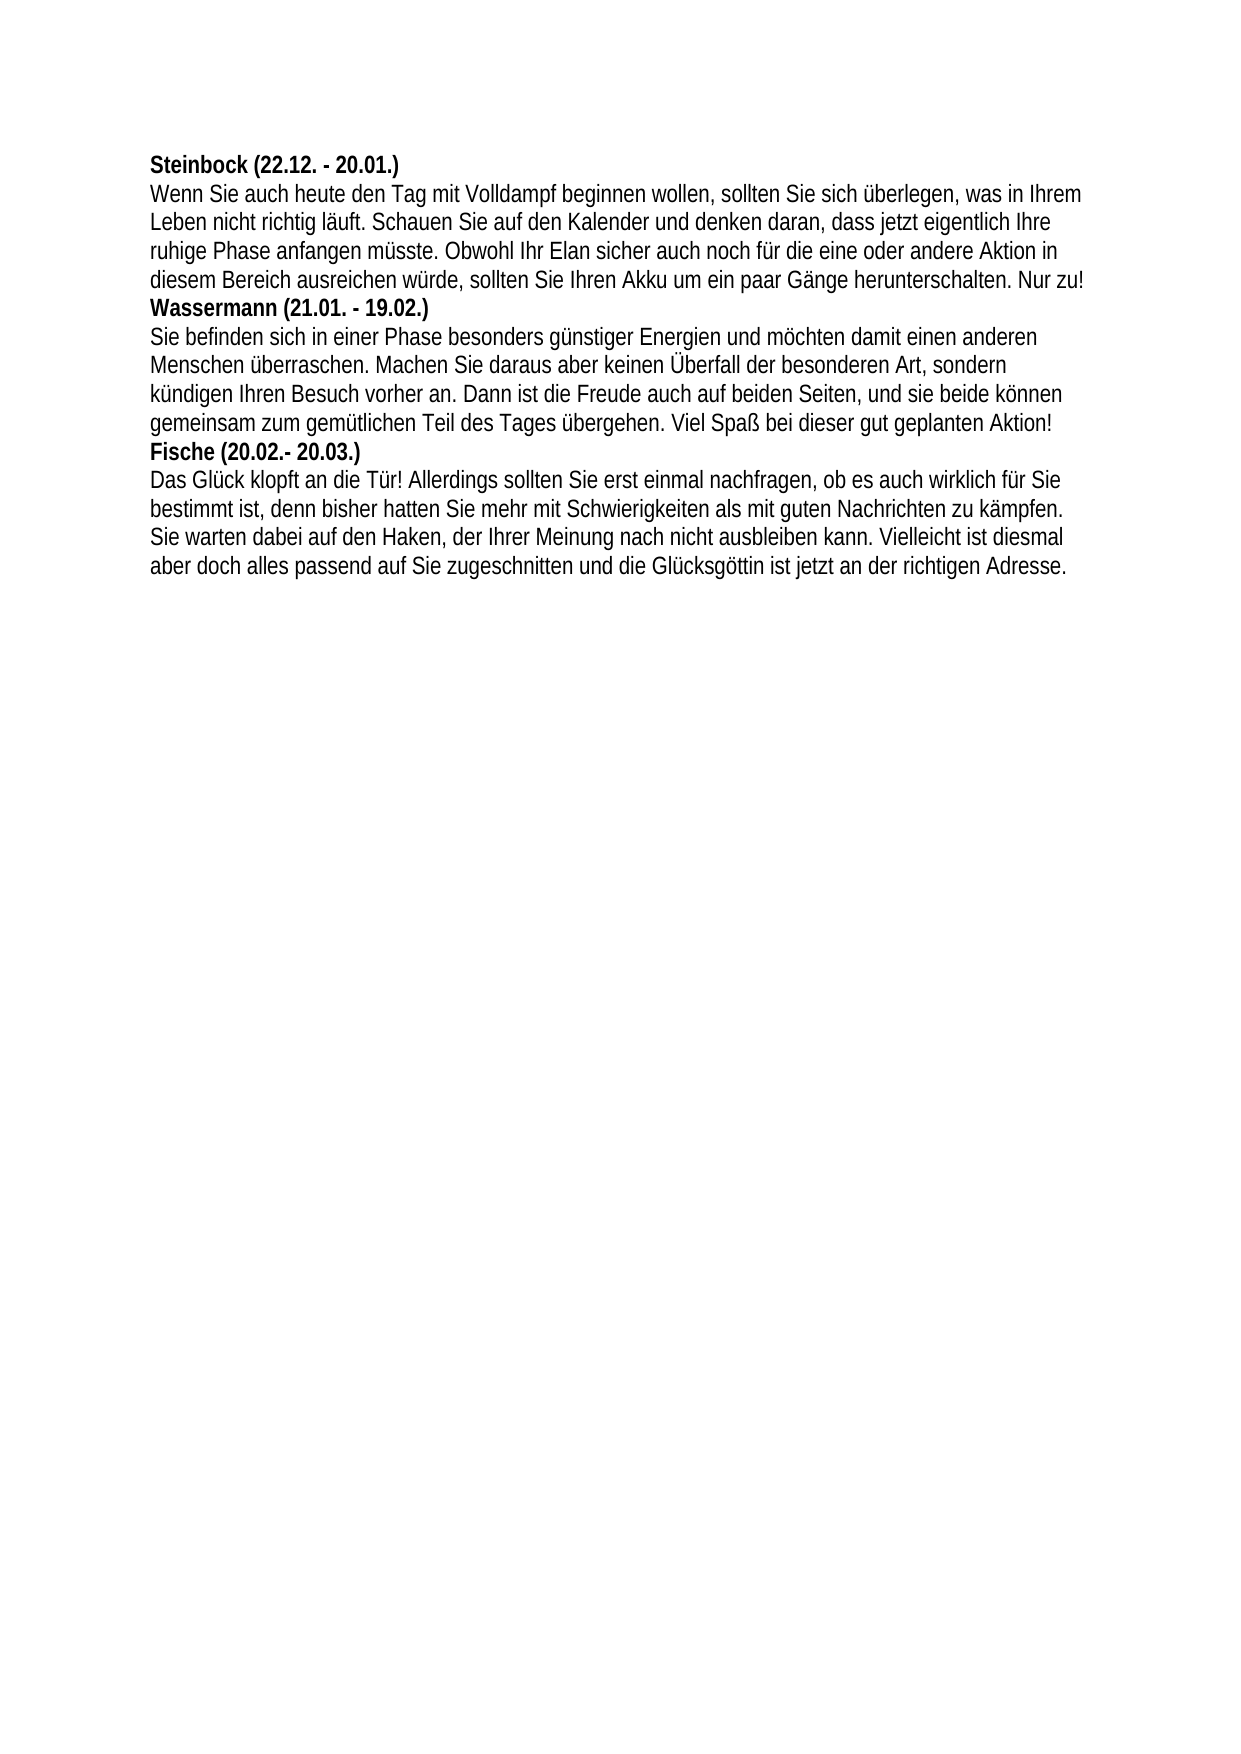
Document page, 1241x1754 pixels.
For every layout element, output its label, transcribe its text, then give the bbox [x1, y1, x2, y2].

text Steinbock (22.12. - 20.01.) [150, 150, 1090, 179]
text Das Glück klopft an die Tür! Allerdings sollten Sie erst einmal nachfragen, ob es auch wirklich für Sie bestimmt ist, denn bisher hatten Sie mehr mit Schwierigkeiten als mit guten Nachrichten zu kämpfen. Sie warten dabei auf den Haken, der Ihrer Meinung nach nicht ausbleiben kann. Vielleicht ist diesmal aber doch alles passend auf Sie zugeschnitten und die Glücksgöttin ist jetzt an der richtigen Adresse. [150, 465, 1090, 580]
text Fische (20.02.- 20.03.) [150, 436, 1090, 465]
text Wenn Sie auch heute den Tag mit Volldampf beginnen wollen, sollten Sie sich überlegen, was in Ihrem Leben nicht richtig läuft. Schauen Sie auf den Kalender und denken daran, dass jetzt eigentlich Ihre ruhige Phase anfangen müsste. Obwohl Ihr Elan sicher auch noch für die eine oder andere Aktion in diesem Bereich ausreichen würde, sollten Sie Ihren Akku um ein paar Gänge herunterschalten. Nur zu! [150, 179, 1090, 293]
text Sie befinden sich in einer Phase besonders günstiger Energien und möchten damit einen anderen Menschen überraschen. Machen Sie daraus aber keinen Überfall der besonderen Art, sondern kündigen Ihren Besuch vorher an. Dann ist die Freude auch auf beiden Seiten, und sie beide können gemeinsam zum gemütlichen Teil des Tages übergehen. Viel Spaß bei dieser gut geplanten Aktion! [150, 322, 1090, 436]
text Wassermann (21.01. - 19.02.) [150, 293, 1090, 322]
